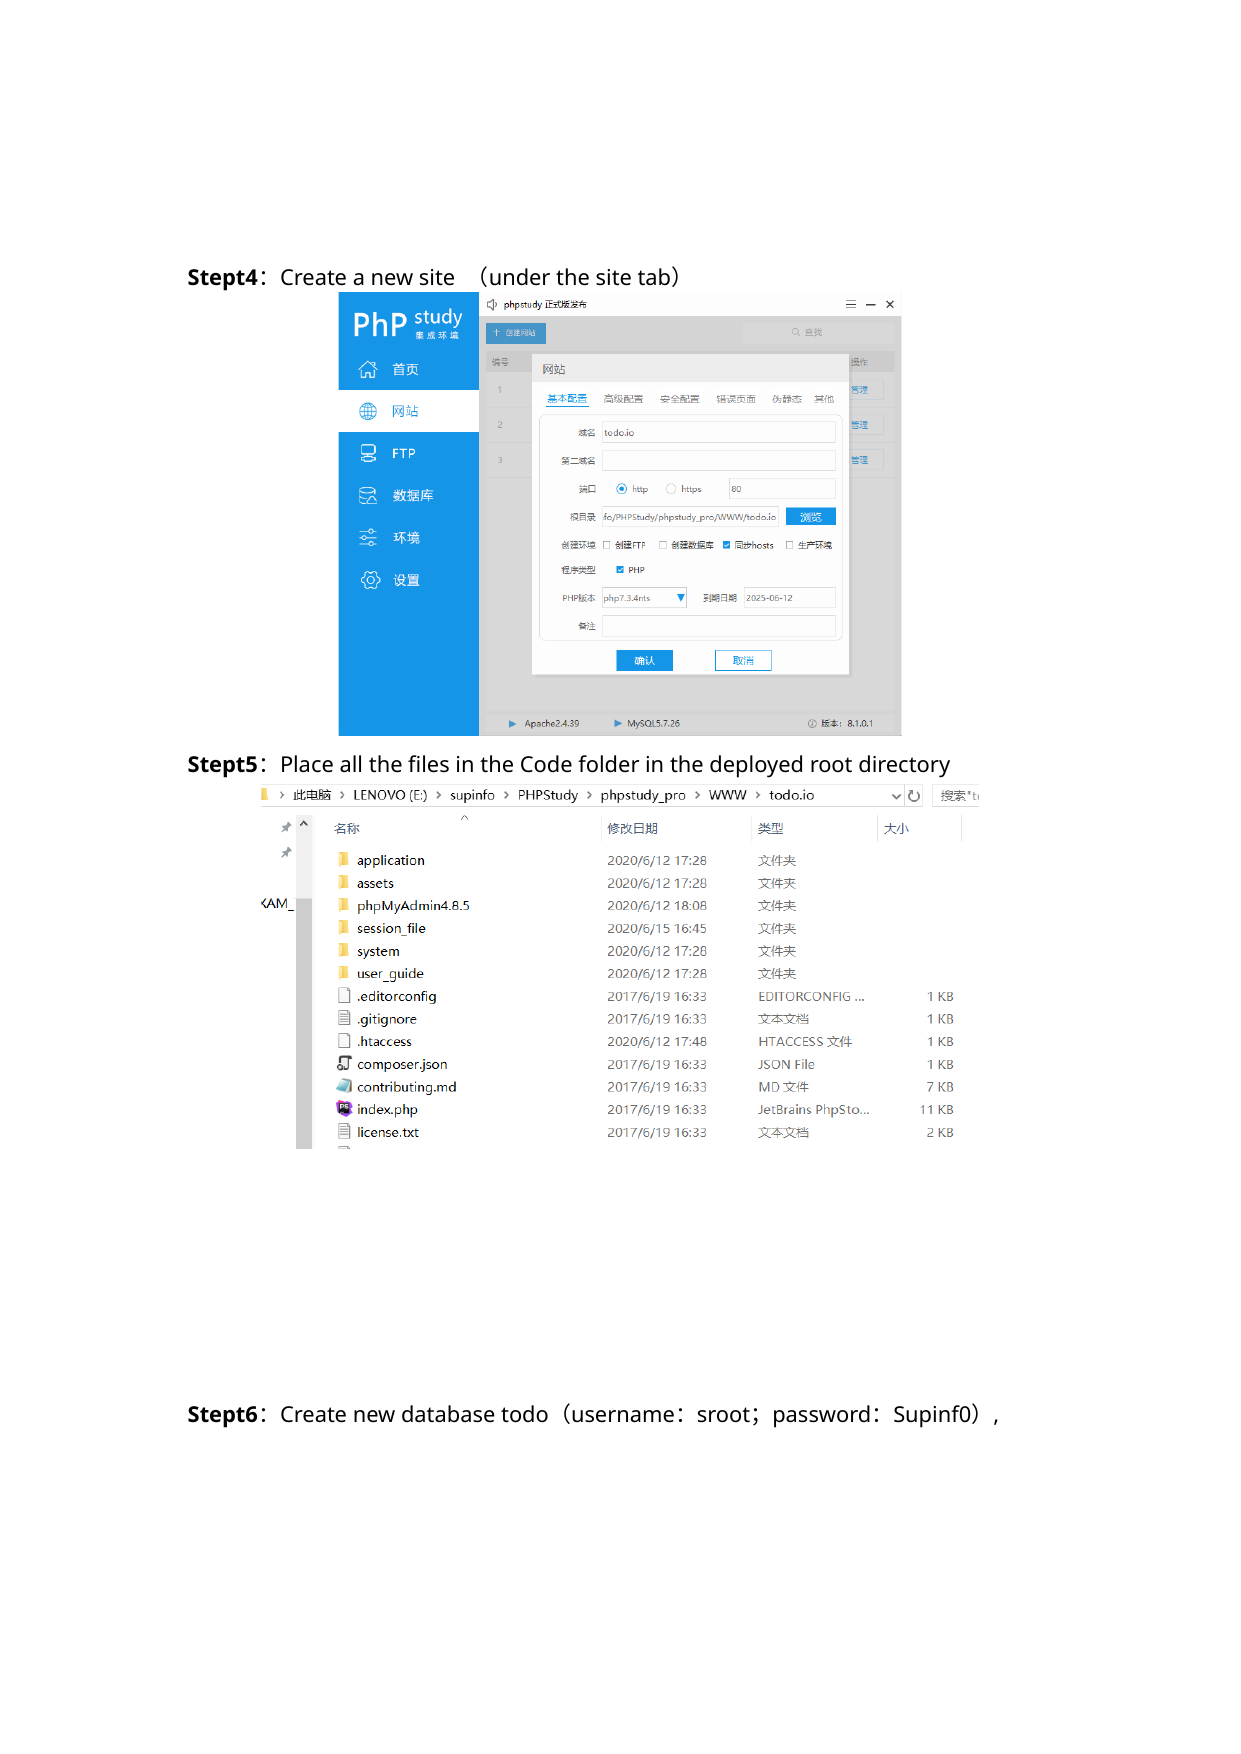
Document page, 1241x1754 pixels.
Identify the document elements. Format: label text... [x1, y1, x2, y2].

text Stept6：Create new database todo（username：sroot；password：Supinf0）, [187, 1397, 1053, 1429]
text Stept4：Create a new site （under the site tab） [187, 259, 1053, 292]
text Stept5：Place all the files in the Code folder in the deployed root directory [187, 747, 1053, 779]
picture [261, 779, 979, 1149]
picture [338, 292, 902, 736]
